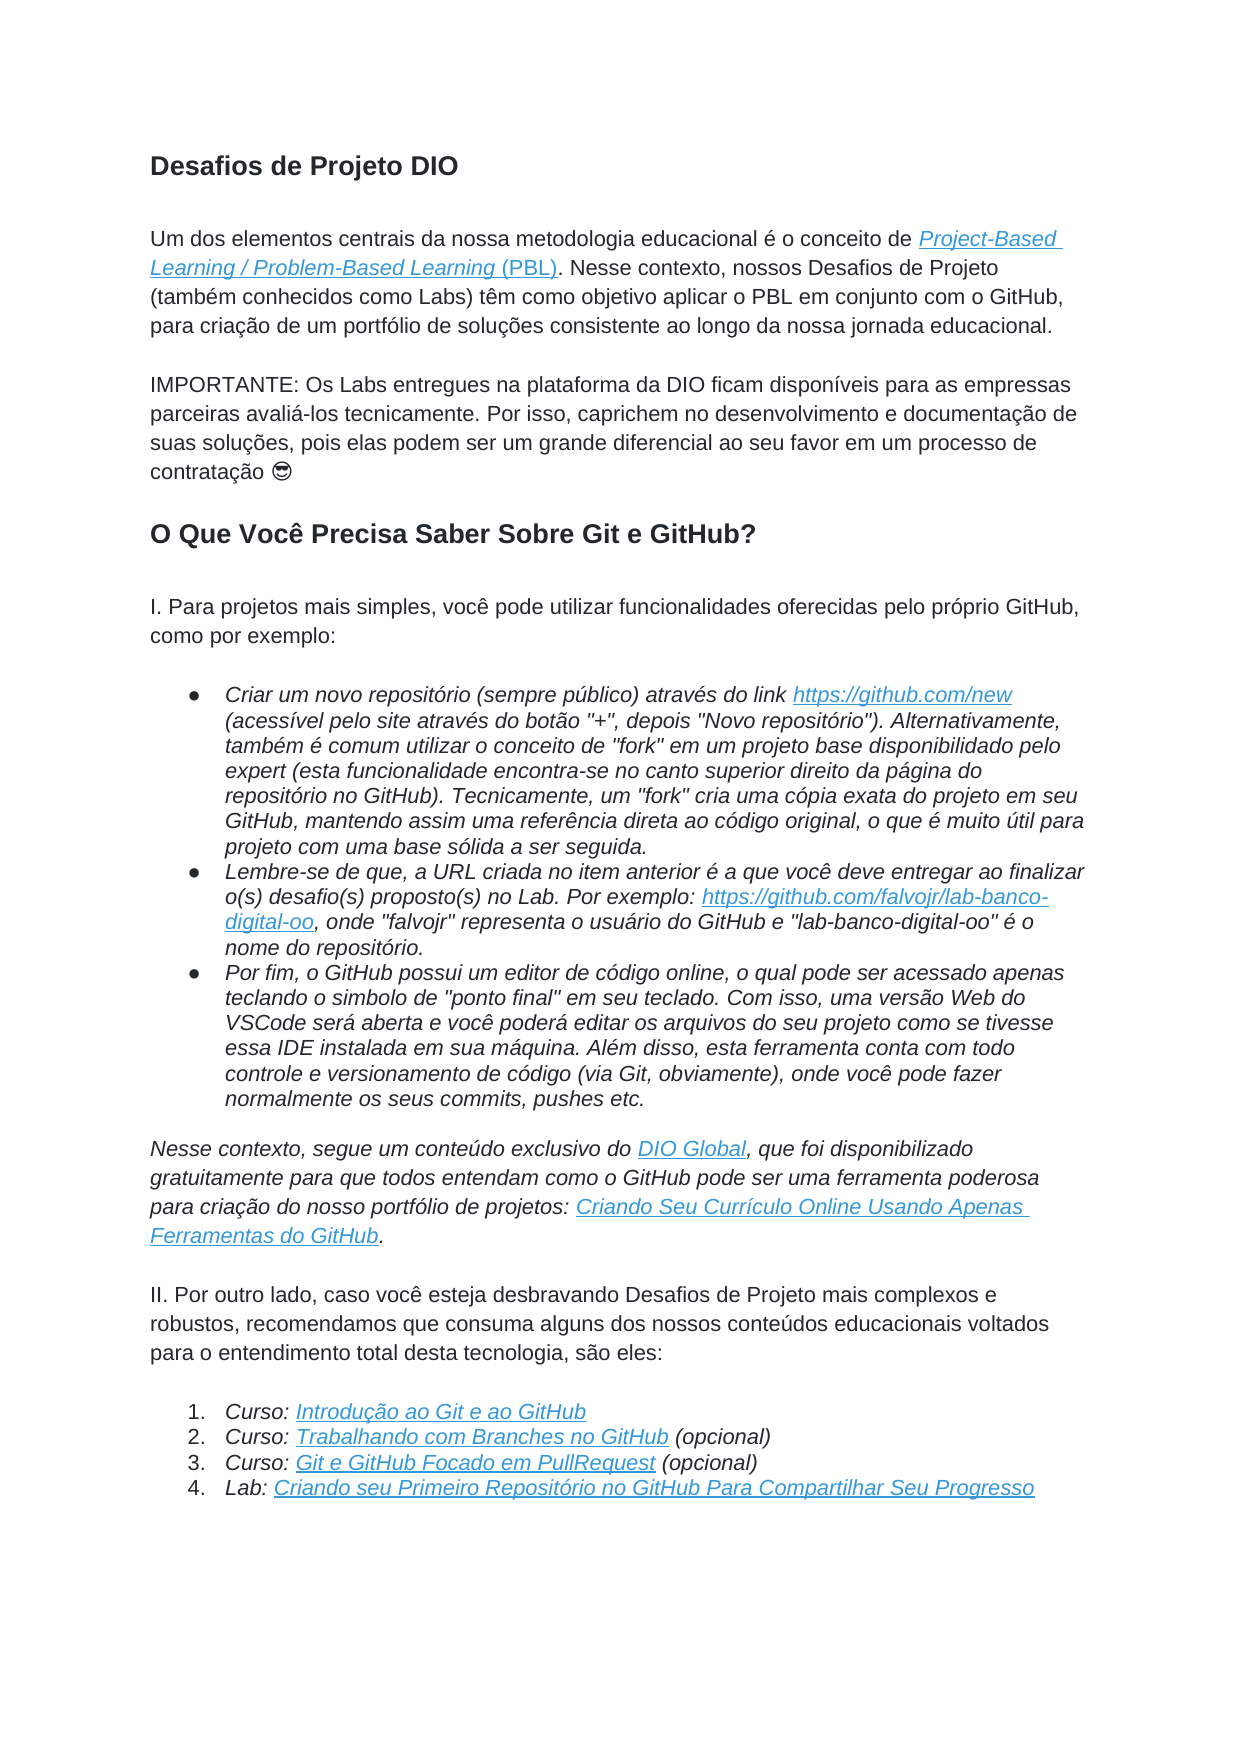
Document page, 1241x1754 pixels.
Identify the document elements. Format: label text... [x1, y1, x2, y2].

list Lembre-se de que, a URL criada no item anterior é a que você deve entregar ao finalizar o(s) desafio(s) proposto(s) no Lab. Por exemplo: https://github.com/falvojr/lab-banco-digital-oo, onde "falvojr" representa o usuário do GitHub e "lab-banco-digital-oo" é o nome do repositório. [187, 859, 1090, 959]
subtitle Desafios de Projeto DIO [150, 150, 1090, 181]
list Lab: Criando seu Primeiro Repositório no GitHub Para Compartilhar Seu Progresso [187, 1474, 1090, 1500]
list Curso: Git e GitHub Focado em PullRequest (opcional) [187, 1449, 1090, 1474]
list Curso: Introdução ao Git e ao GitHub [187, 1399, 1090, 1424]
text I. Para projetos mais simples, você pode utilizar funcionalidades oferecidas pelo próprio GitHub, como por exemplo: [150, 594, 1090, 648]
text Um dos elementos centrais da nossa metodologia educacional é o conceito de Project-Based Learning / Problem-Based Learning (PBL). Nesse contexto, nossos Desafios de Projeto (também conhecidos como Labs) têm como objetivo aplicar o PBL em conjunto com o GitHub, para criação de um portfólio de soluções consistente ao longo da nossa jornada educacional. [150, 226, 1090, 338]
text IMPORTANTE: Os Labs entregues na plataforma da DIO ficam disponíveis para as empressas parceiras avaliá-los tecnicamente. Por isso, caprichem no desenvolvimento e documentação de suas soluções, pois elas podem ser um grande diferencial ao seu favor em um processo de contratação 😎 [150, 372, 1090, 484]
list Curso: Trabalhando com Branches no GitHub (opcional) [187, 1424, 1090, 1449]
text II. Por outro lado, caso você esteja desbravando Desafios de Projeto mais complexos e robustos, recomendamos que consuma alguns dos nossos conteúdos educacionais voltados para o entendimento total desta tecnologia, são eles: [150, 1282, 1090, 1365]
list Criar um novo repositório (sempre público) através do link https://github.com/new (acessível pelo site através do botão "+", depois "Novo repositório"). Alternativamente, também é comum utilizar o conceito de "fork" em um projeto base disponibilidado pelo expert (esta funcionalidade encontra-se no canto superior direito da página do repositório no GitHub). Tecnicamente, um "fork" cria uma cópia exata do projeto em seu GitHub, mantendo assim uma referência direta ao código original, o que é muito útil para projeto com uma base sólida a ser seguida. [187, 682, 1090, 859]
list Por fim, o GitHub possui um editor de código online, o qual pode ser acessado apenas teclando o simbolo de "ponto final" em seu teclado. Com isso, uma versão Web do VSCode será aberta e você poderá editar os arquivos do seu projeto como se tivesse essa IDE instalada em sua máquina. Além disso, esta ferramenta conta com todo controle e versionamento de código (via Git, obviamente), onde você pode fazer normalmente os seus commits, pushes etc. [187, 959, 1090, 1111]
text Nesse contexto, segue um conteúdo exclusivo do DIO Global, que foi disponibilizado gratuitamente para que todos entendam como o GitHub pode ser uma ferramenta poderosa para criação do nosso portfólio de projetos: Criando Seu Currículo Online Usando Apenas Ferramentas do GitHub. [150, 1136, 1090, 1248]
subtitle O Que Você Precisa Saber Sobre Git e GitHub? [150, 518, 1090, 549]
